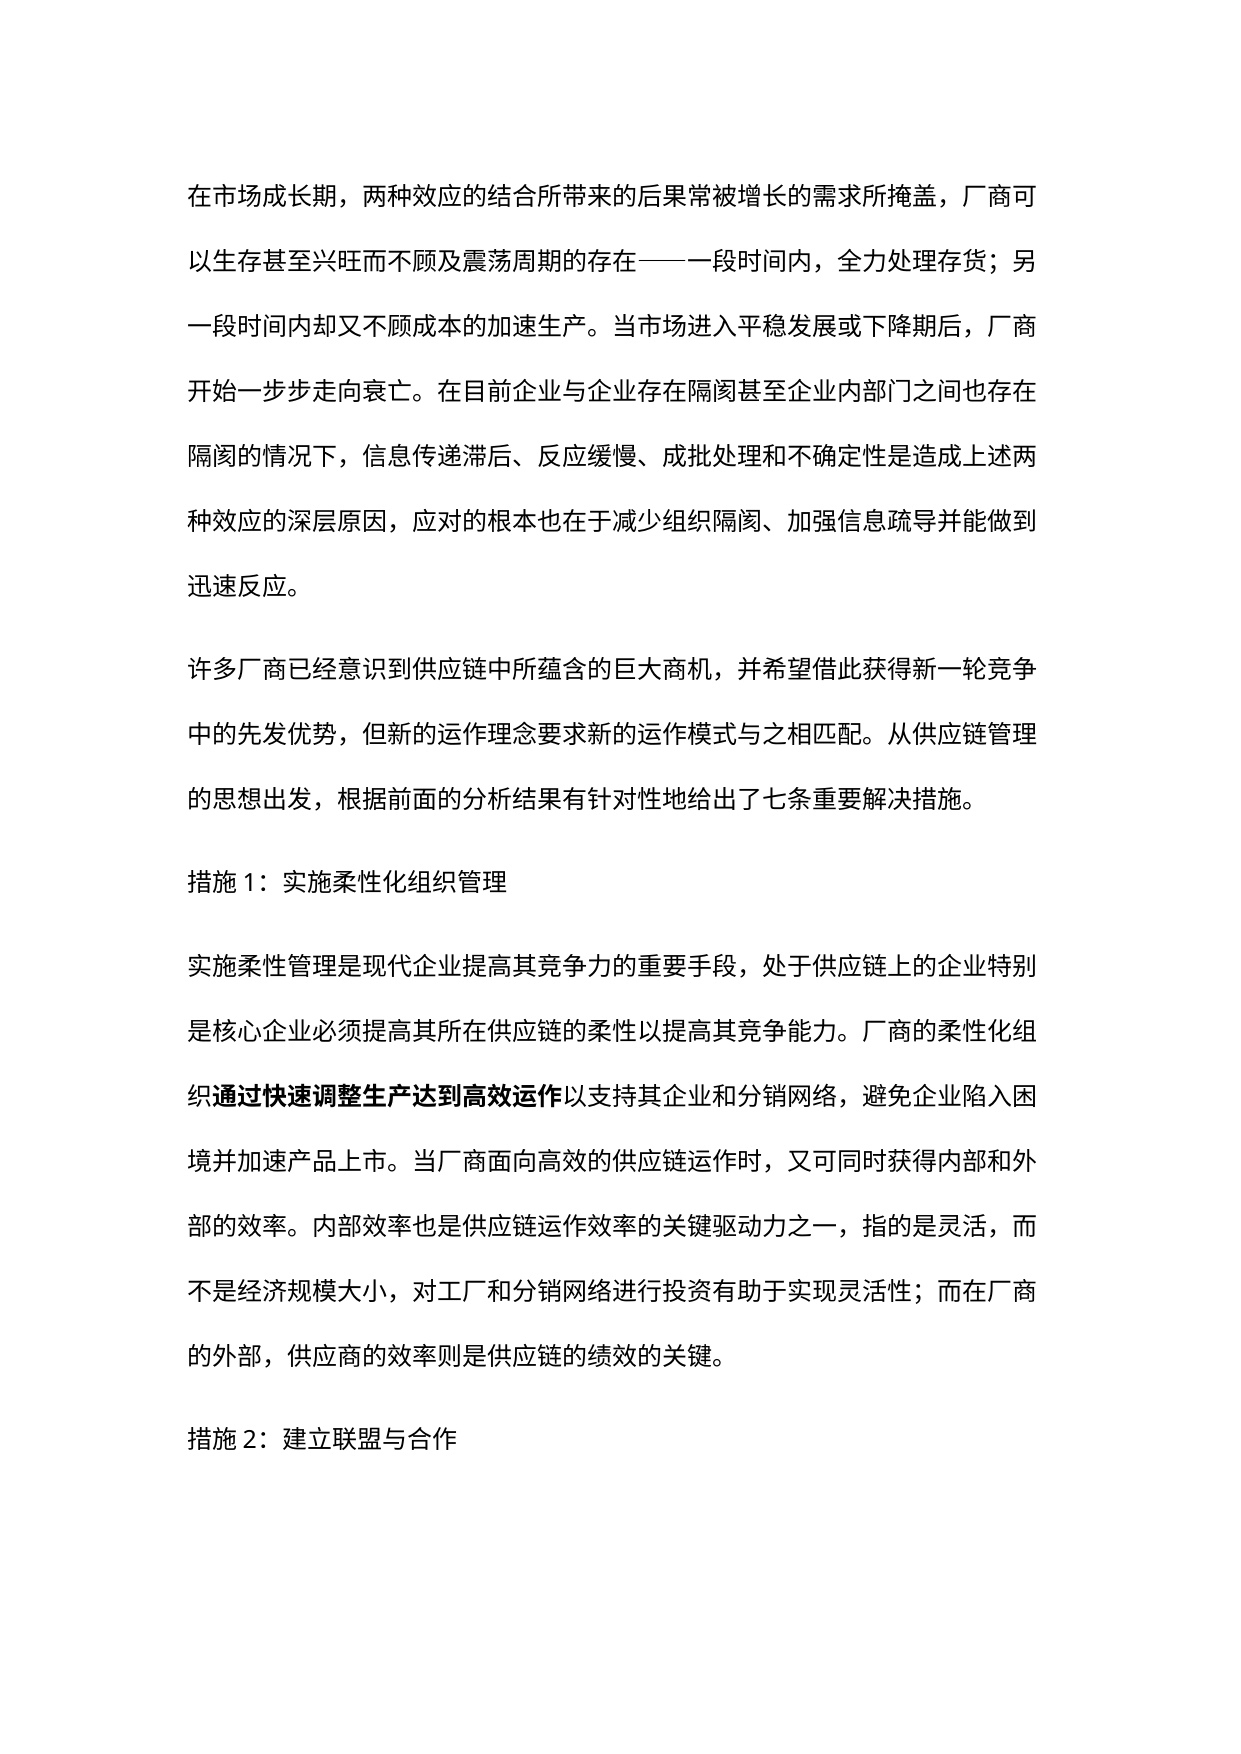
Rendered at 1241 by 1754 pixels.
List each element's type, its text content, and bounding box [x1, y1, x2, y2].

text 许多厂商已经意识到供应链中所蕴含的巨大商机，并希望借此获得新一轮竞争中的先发优势，但新的运作理念要求新的运作模式与之相匹配。从供应链管理的思想出发，根据前面的分析结果有针对性地给出了七条重要解决措施。 [187, 635, 1053, 830]
text 措施2：建立联盟与合作 [187, 1405, 1053, 1470]
text 在市场成长期，两种效应的结合所带来的后果常被增长的需求所掩盖，厂商可以生存甚至兴旺而不顾及震荡周期的存在——一段时间内，全力处理存货；另一段时间内却又不顾成本的加速生产。当市场进入平稳发展或下降期后，厂商开始一步步走向衰亡。在目前企业与企业存在隔阂甚至企业内部门之间也存在隔阂的情况下，信息传递滞后、反应缓慢、成批处理和不确定性是造成上述两种效应的深层原因，应对的根本也在于减少组织隔阂、加强信息疏导并能做到迅速反应。 [187, 162, 1053, 617]
text 措施1：实施柔性化组织管理 [187, 848, 1053, 913]
text 实施柔性管理是现代企业提高其竞争力的重要手段，处于供应链上的企业特别是核心企业必须提高其所在供应链的柔性以提高其竞争能力。厂商的柔性化组织通过快速调整生产达到高效运作以支持其企业和分销网络，避免企业陷入困境并加速产品上市。当厂商面向高效的供应链运作时，又可同时获得内部和外部的效率。内部效率也是供应链运作效率的关键驱动力之一，指的是灵活，而不是经济规模大小，对工厂和分销网络进行投资有助于实现灵活性；而在厂商的外部，供应商的效率则是供应链的绩效的关键。 [187, 932, 1053, 1387]
